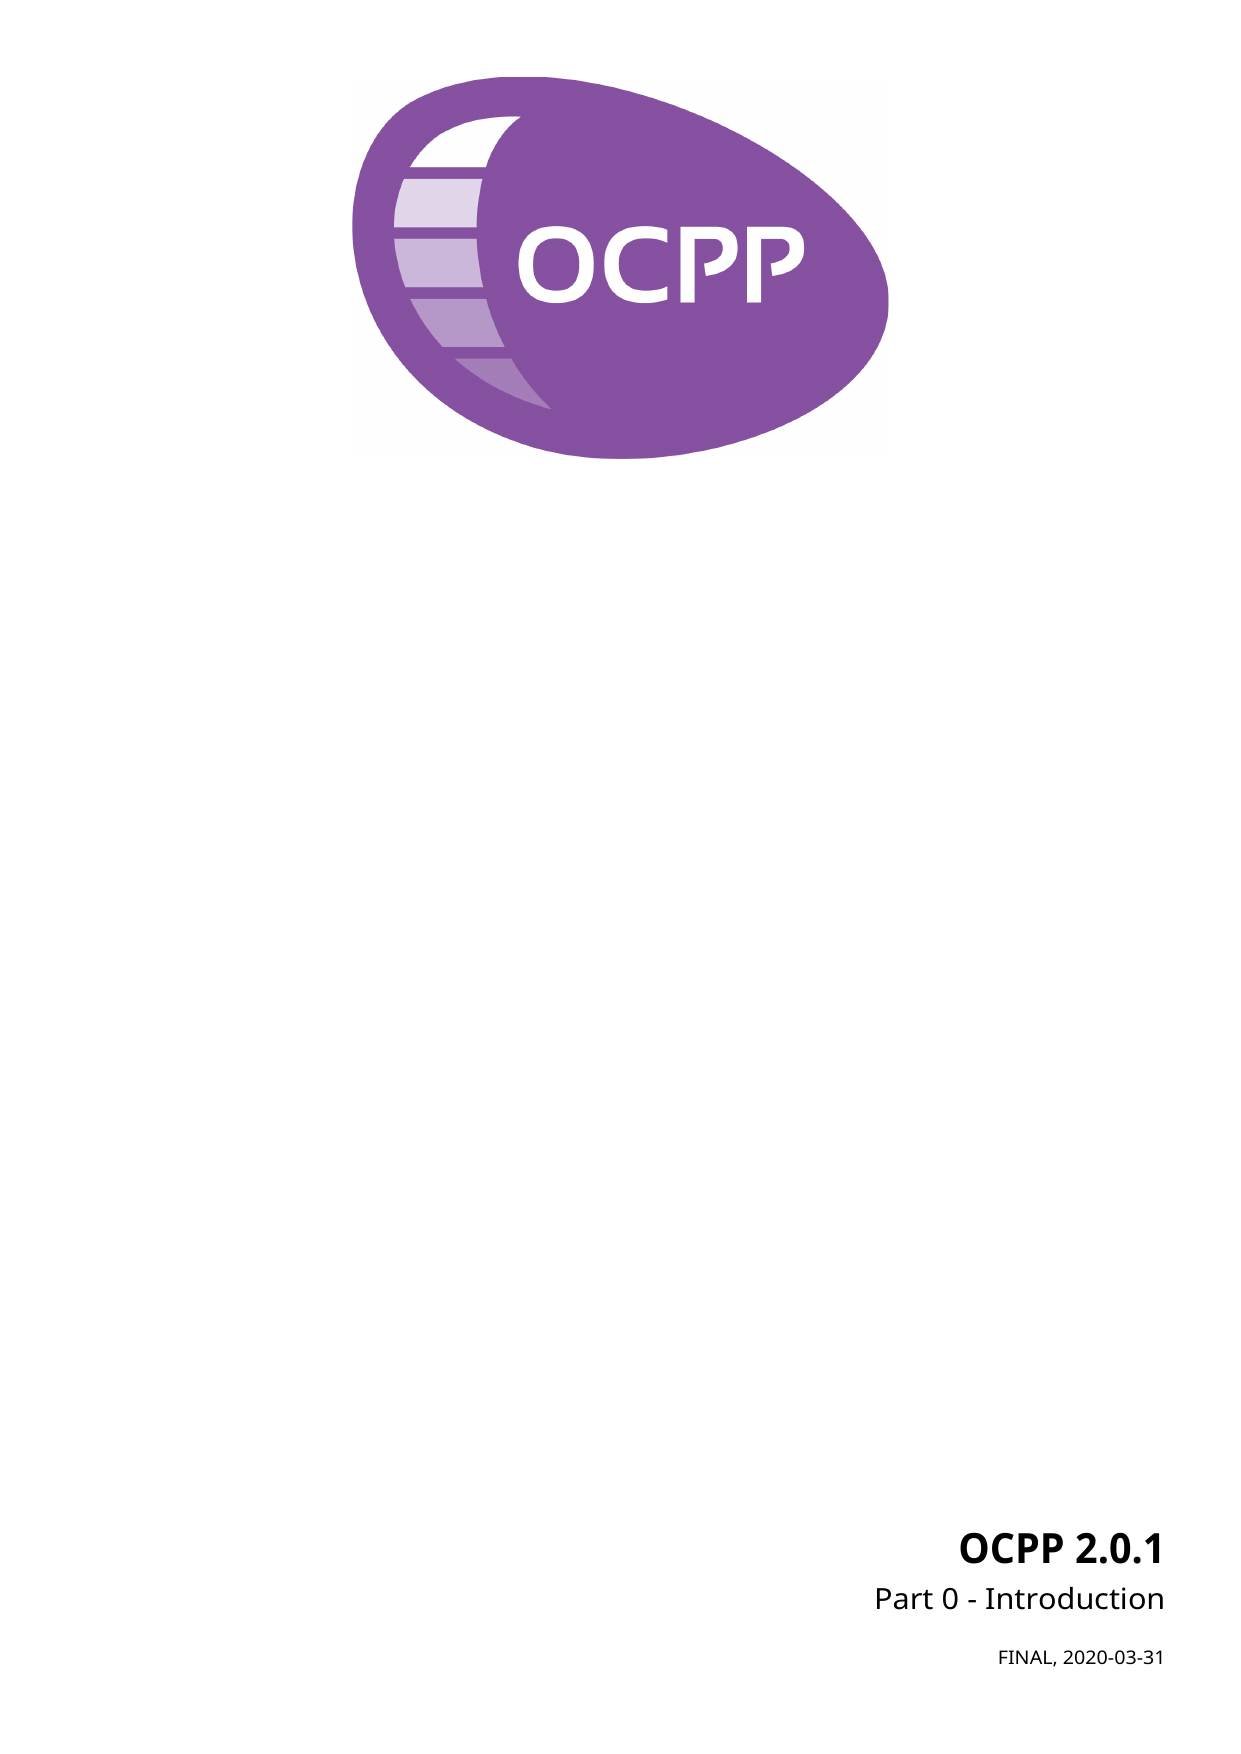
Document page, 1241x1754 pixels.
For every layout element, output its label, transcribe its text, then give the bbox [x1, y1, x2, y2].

picture [352, 77, 889, 459]
subtitle Part 0 - Introduction [62, 1578, 1165, 1618]
text FINAL, 2020-03-31 [62, 1644, 1165, 1670]
title OCPP 2.0.1 [62, 1519, 1165, 1576]
